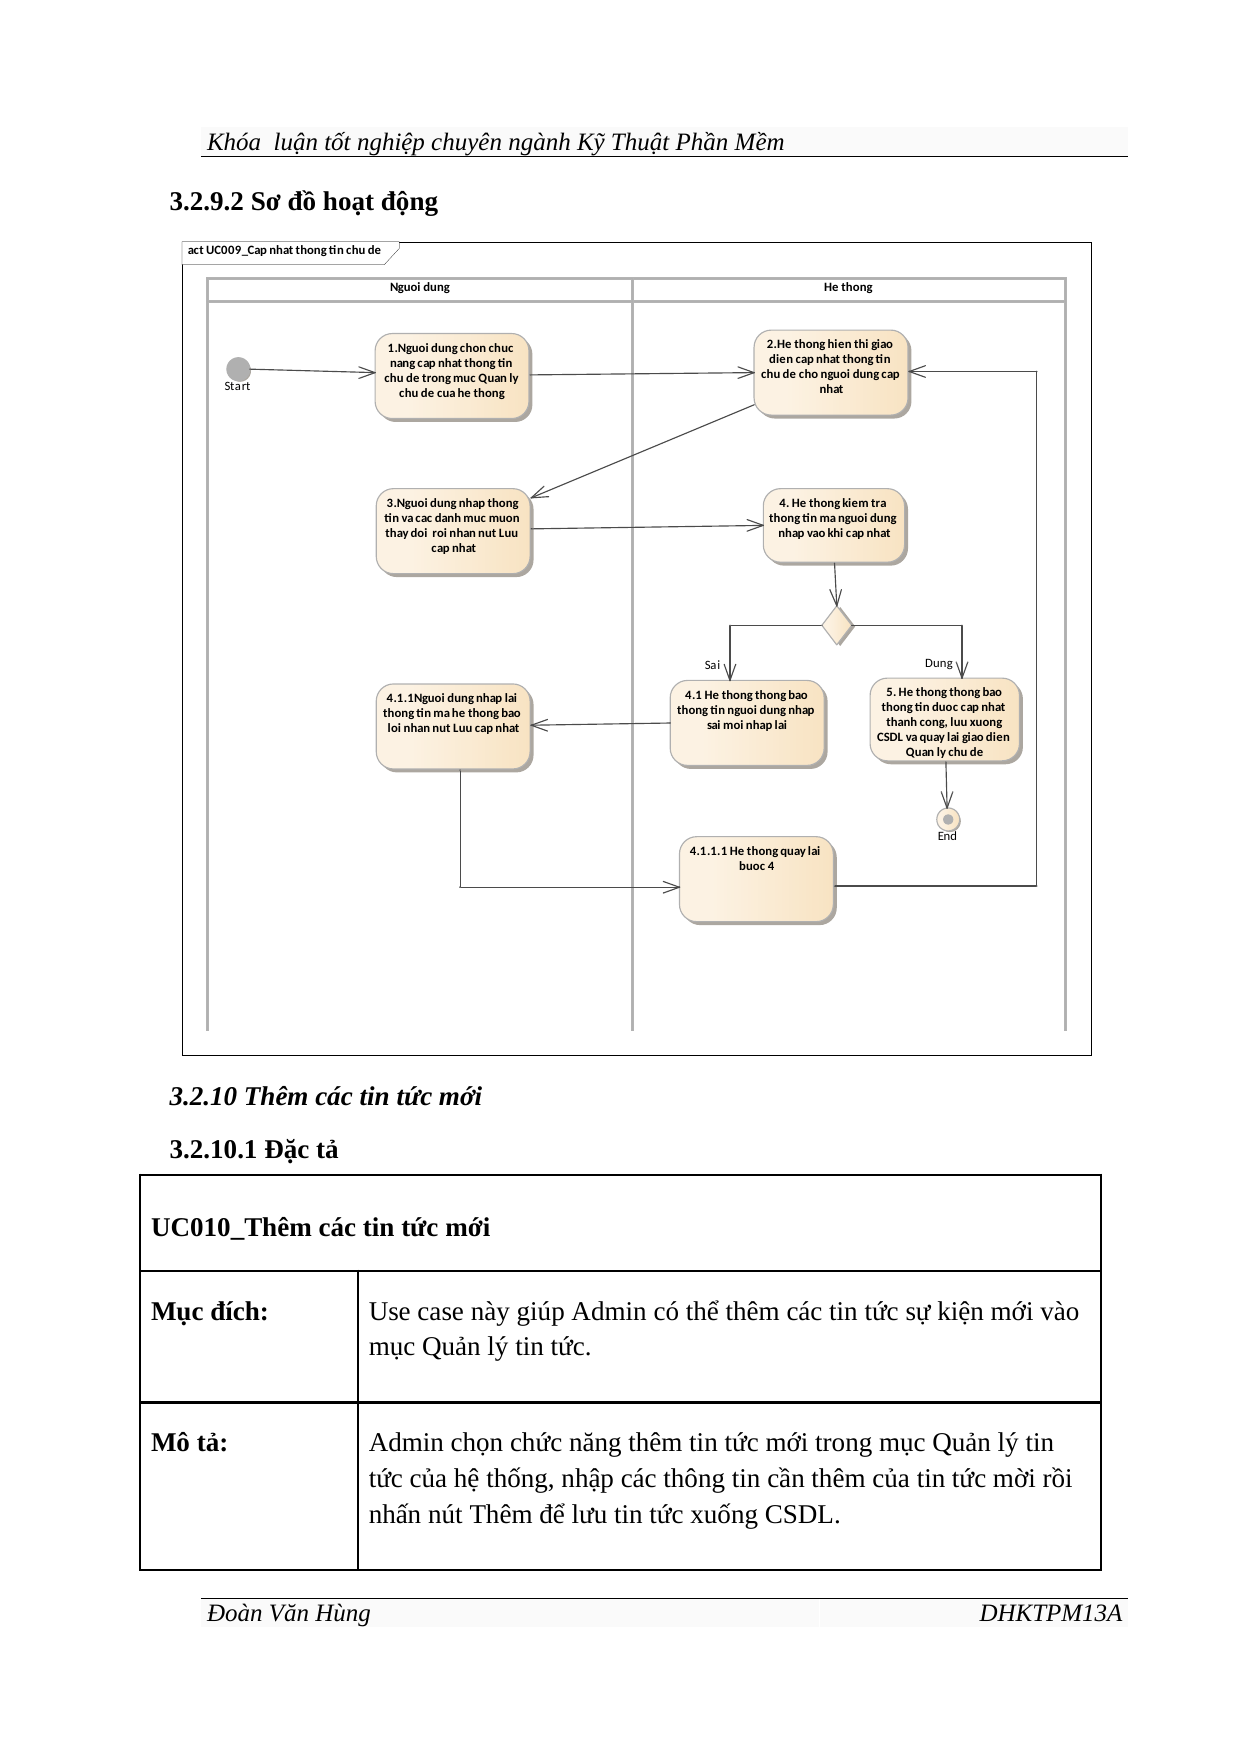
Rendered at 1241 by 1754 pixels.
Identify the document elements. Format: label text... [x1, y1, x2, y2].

subtitle Sơ đồ hoạt động [169, 185, 1122, 216]
subtitle Thêm các tin tức mới [169, 1080, 1122, 1111]
table_header UC010_Thêm các tin tức mới [141, 1176, 1100, 1269]
table_cell Mô tả: [141, 1404, 357, 1569]
table_cell Mục đích: [141, 1272, 357, 1401]
table_cell Admin chọn chức năng thêm tin tức mới trong mục Quản lý tin tức của hệ thống, nhập các thông tin cần thêm của tin tức mời rồi nhấn nút Thêm để lưu tin tức xuống CSDL. [359, 1404, 1100, 1569]
table_cell Use case này giúp Admin có thể thêm các tin tức sự kiện mới vào mục Quản lý tin tức. [359, 1272, 1100, 1401]
subtitle Đặc tả [169, 1133, 1122, 1164]
